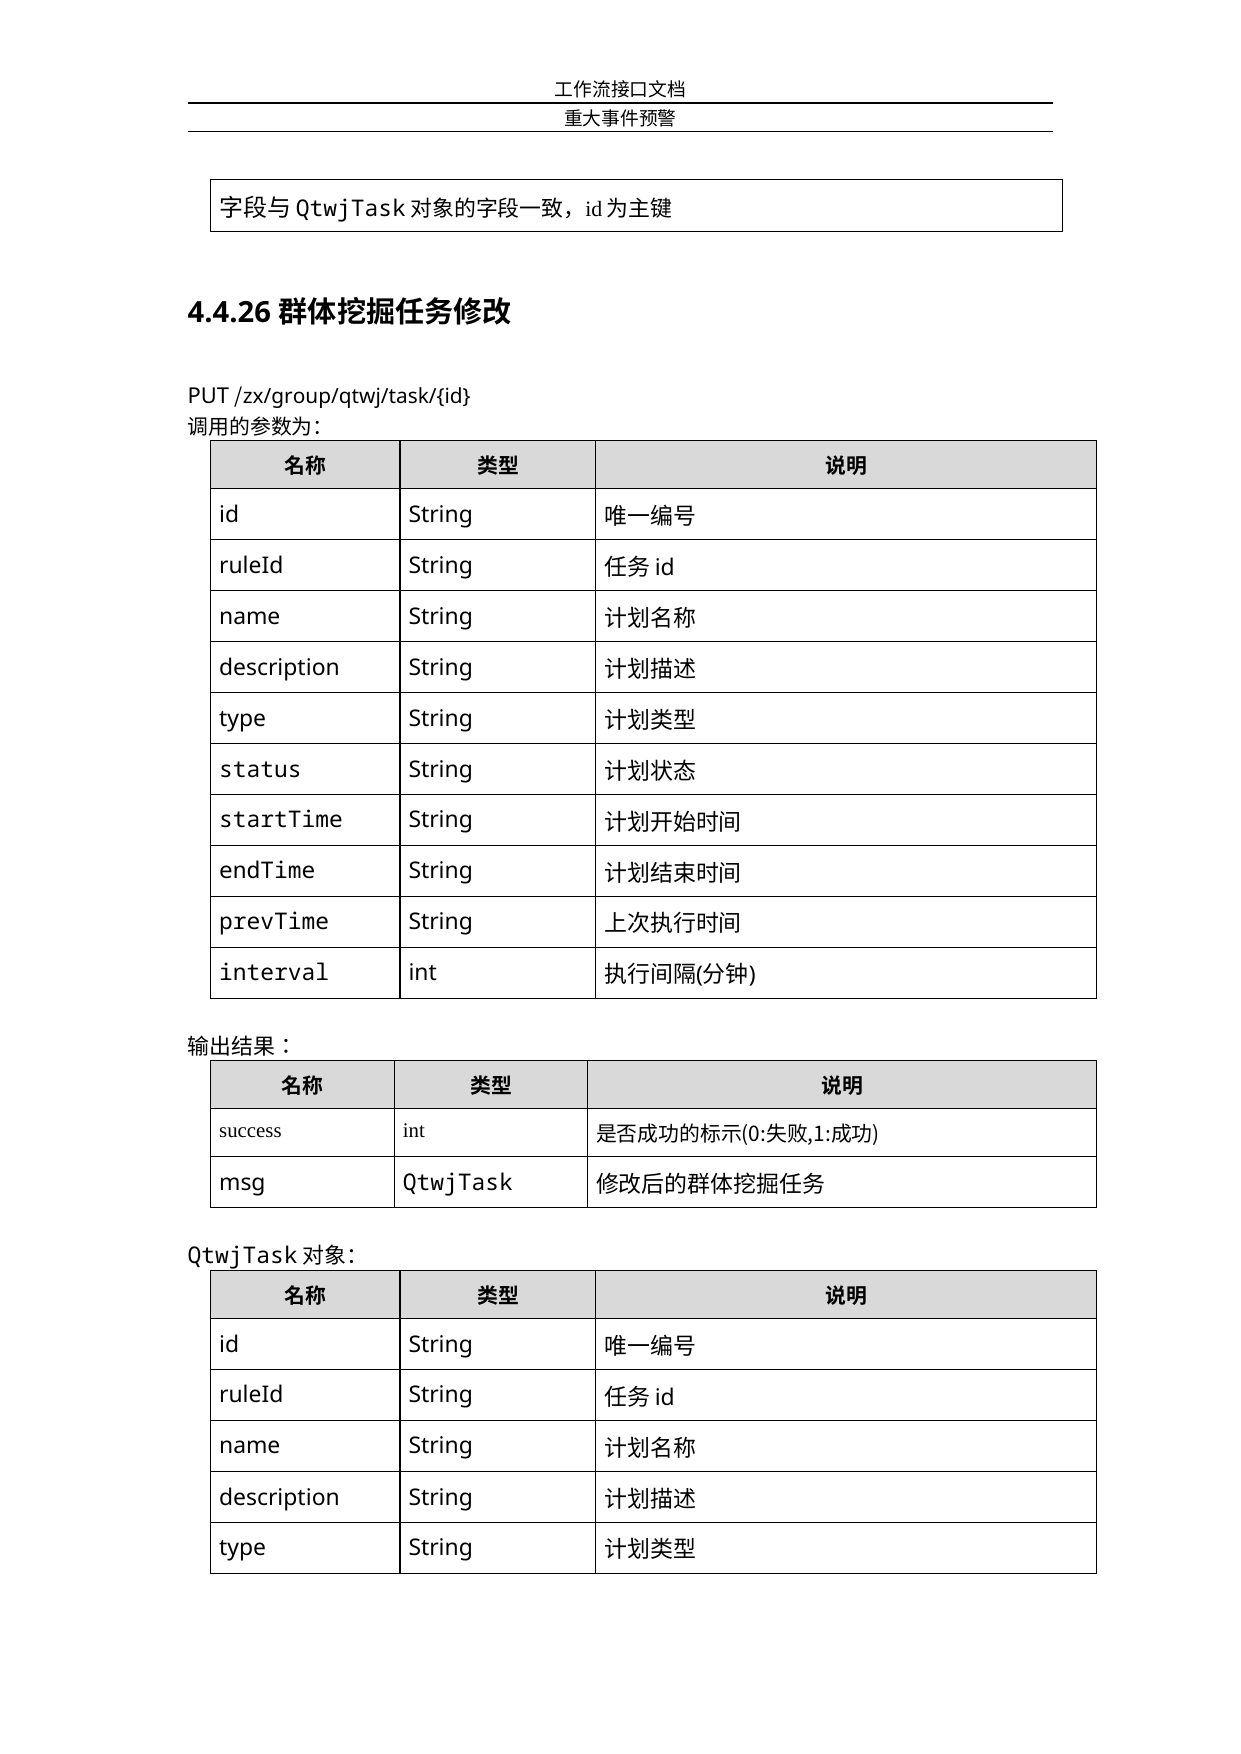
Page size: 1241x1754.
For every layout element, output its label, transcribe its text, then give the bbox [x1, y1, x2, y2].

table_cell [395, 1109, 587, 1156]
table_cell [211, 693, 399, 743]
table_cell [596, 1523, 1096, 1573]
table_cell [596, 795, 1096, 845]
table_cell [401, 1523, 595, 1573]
text 调用的参数为： [187, 410, 1053, 440]
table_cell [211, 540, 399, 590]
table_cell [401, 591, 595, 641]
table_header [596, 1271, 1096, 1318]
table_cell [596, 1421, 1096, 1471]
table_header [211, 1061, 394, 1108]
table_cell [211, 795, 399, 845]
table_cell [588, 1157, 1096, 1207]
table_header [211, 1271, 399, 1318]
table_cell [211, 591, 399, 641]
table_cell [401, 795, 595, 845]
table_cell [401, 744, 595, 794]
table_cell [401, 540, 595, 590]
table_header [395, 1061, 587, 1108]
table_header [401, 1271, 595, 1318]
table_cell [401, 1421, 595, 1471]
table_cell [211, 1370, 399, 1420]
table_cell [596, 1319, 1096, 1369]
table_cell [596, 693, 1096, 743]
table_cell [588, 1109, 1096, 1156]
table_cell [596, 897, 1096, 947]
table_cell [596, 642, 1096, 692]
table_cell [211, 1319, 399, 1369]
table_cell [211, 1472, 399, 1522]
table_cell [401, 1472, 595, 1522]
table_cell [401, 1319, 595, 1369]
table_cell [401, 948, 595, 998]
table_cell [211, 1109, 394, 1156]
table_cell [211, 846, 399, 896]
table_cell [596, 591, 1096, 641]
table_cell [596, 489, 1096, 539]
list 4.4.26 群体挖掘任务修改 [187, 289, 1053, 331]
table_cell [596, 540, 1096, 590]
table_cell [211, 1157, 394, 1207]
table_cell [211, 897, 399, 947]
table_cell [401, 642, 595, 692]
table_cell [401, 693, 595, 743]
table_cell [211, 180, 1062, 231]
text PUT /zx/group/qtwj/task/{id} [187, 380, 1053, 410]
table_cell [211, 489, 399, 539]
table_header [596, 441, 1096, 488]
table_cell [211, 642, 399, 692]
list QtwjTask对象： [187, 1238, 1053, 1270]
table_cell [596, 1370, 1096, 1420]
text 输出结果： [187, 1029, 1053, 1060]
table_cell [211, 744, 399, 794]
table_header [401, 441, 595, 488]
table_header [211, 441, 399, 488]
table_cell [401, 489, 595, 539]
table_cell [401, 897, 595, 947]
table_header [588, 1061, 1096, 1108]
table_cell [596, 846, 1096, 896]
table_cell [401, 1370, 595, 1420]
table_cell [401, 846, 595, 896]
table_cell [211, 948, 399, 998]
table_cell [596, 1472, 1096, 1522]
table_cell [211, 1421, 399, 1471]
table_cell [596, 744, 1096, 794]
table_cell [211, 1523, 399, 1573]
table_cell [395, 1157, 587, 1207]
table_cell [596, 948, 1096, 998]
